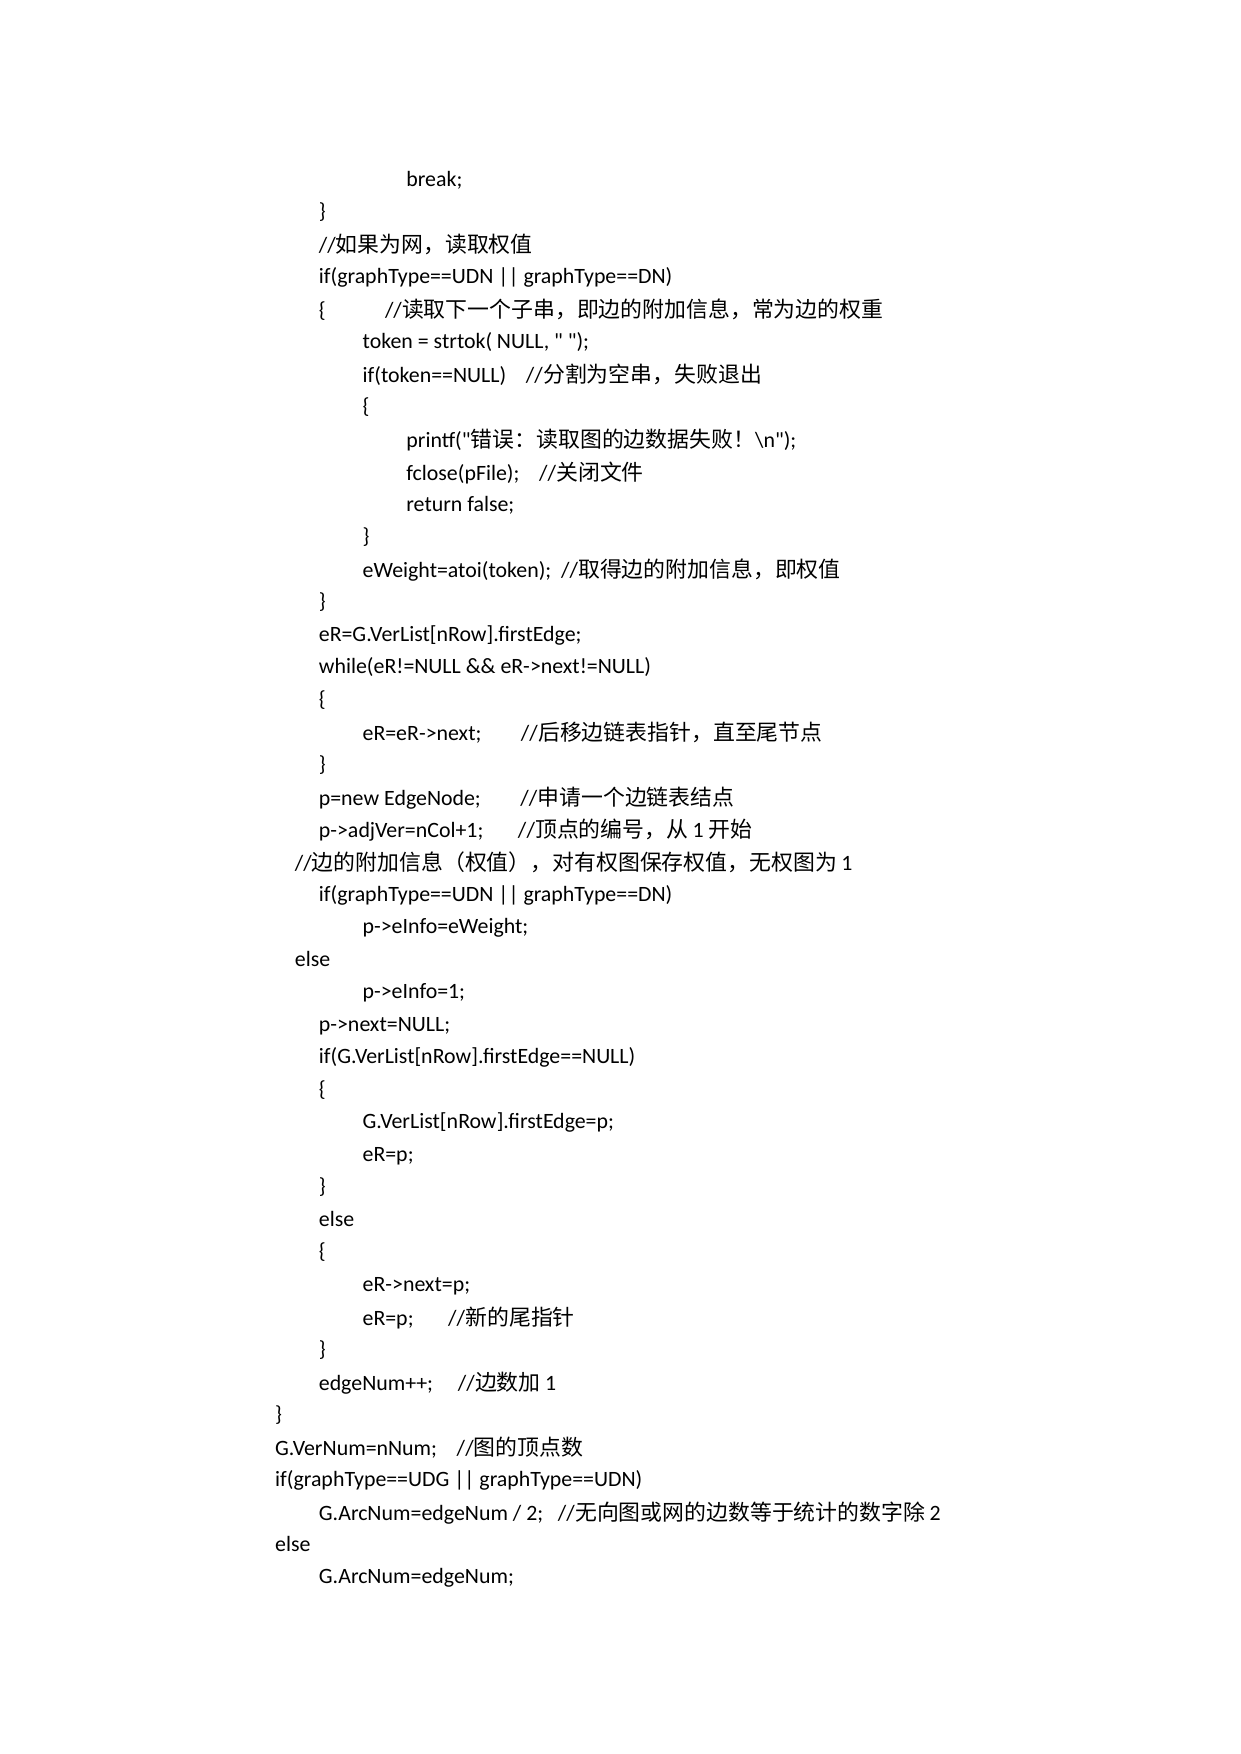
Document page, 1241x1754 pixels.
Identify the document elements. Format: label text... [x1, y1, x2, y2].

text if(G.VerList[nRow].firstEdge==NULL) [209, 1039, 1053, 1072]
text } [209, 1397, 1053, 1429]
text { [209, 682, 1053, 714]
text { [209, 389, 1053, 422]
text edgeNum++; //边数加1 [209, 1364, 1053, 1397]
text while(eR!=NULL && eR->next!=NULL) [209, 649, 1053, 682]
text p=new EdgeNode; //申请一个边链表结点 [209, 779, 1053, 812]
text eR=G.VerList[nRow].firstEdge; [209, 617, 1053, 649]
text p->eInfo=eWeight; [209, 909, 1053, 942]
text else [209, 1527, 1053, 1559]
text p->eInfo=1; [209, 974, 1053, 1007]
text p->next=NULL; [209, 1007, 1053, 1039]
text token = strtok( NULL, " "); [209, 324, 1053, 357]
text eR=p; //新的尾指针 [209, 1299, 1053, 1332]
text eR=p; [209, 1137, 1053, 1169]
text //如果为网，读取权值 [209, 227, 1053, 259]
text { [209, 1072, 1053, 1104]
text G.ArcNum=edgeNum / 2; //无向图或网的边数等于统计的数字除2 [209, 1494, 1053, 1527]
text fclose(pFile); //关闭文件 [209, 454, 1053, 487]
text } [209, 194, 1053, 227]
text if(token==NULL) //分割为空串，失败退出 [209, 357, 1053, 389]
text G.ArcNum=edgeNum; [209, 1559, 1053, 1592]
text G.VerNum=nNum; //图的顶点数 [209, 1429, 1053, 1462]
text eWeight=atoi(token); //取得边的附加信息，即权值 [209, 552, 1053, 584]
text else [209, 1202, 1053, 1234]
text if(graphType==UDN || graphType==DN) [209, 259, 1053, 292]
text eR->next=p; [209, 1267, 1053, 1299]
text if(graphType==UDG || graphType==UDN) [209, 1462, 1053, 1494]
text G.VerList[nRow].firstEdge=p; [209, 1104, 1053, 1137]
text //边的附加信息（权值），对有权图保存权值，无权图为1 [209, 844, 1053, 877]
text { [209, 1234, 1053, 1267]
text return false; [209, 487, 1053, 519]
text else [209, 942, 1053, 974]
text if(graphType==UDN || graphType==DN) [209, 877, 1053, 909]
text { //读取下一个子串，即边的附加信息，常为边的权重 [209, 292, 1053, 324]
text } [209, 1332, 1053, 1364]
text } [209, 584, 1053, 617]
text eR=eR->next; //后移边链表指针，直至尾节点 [209, 714, 1053, 747]
text } [209, 747, 1053, 779]
text p->adjVer=nCol+1; //顶点的编号，从1开始 [209, 812, 1053, 844]
text } [209, 519, 1053, 552]
text } [209, 1169, 1053, 1202]
text break; [209, 162, 1053, 194]
text printf("错误：读取图的边数据失败！\n"); [209, 422, 1053, 454]
